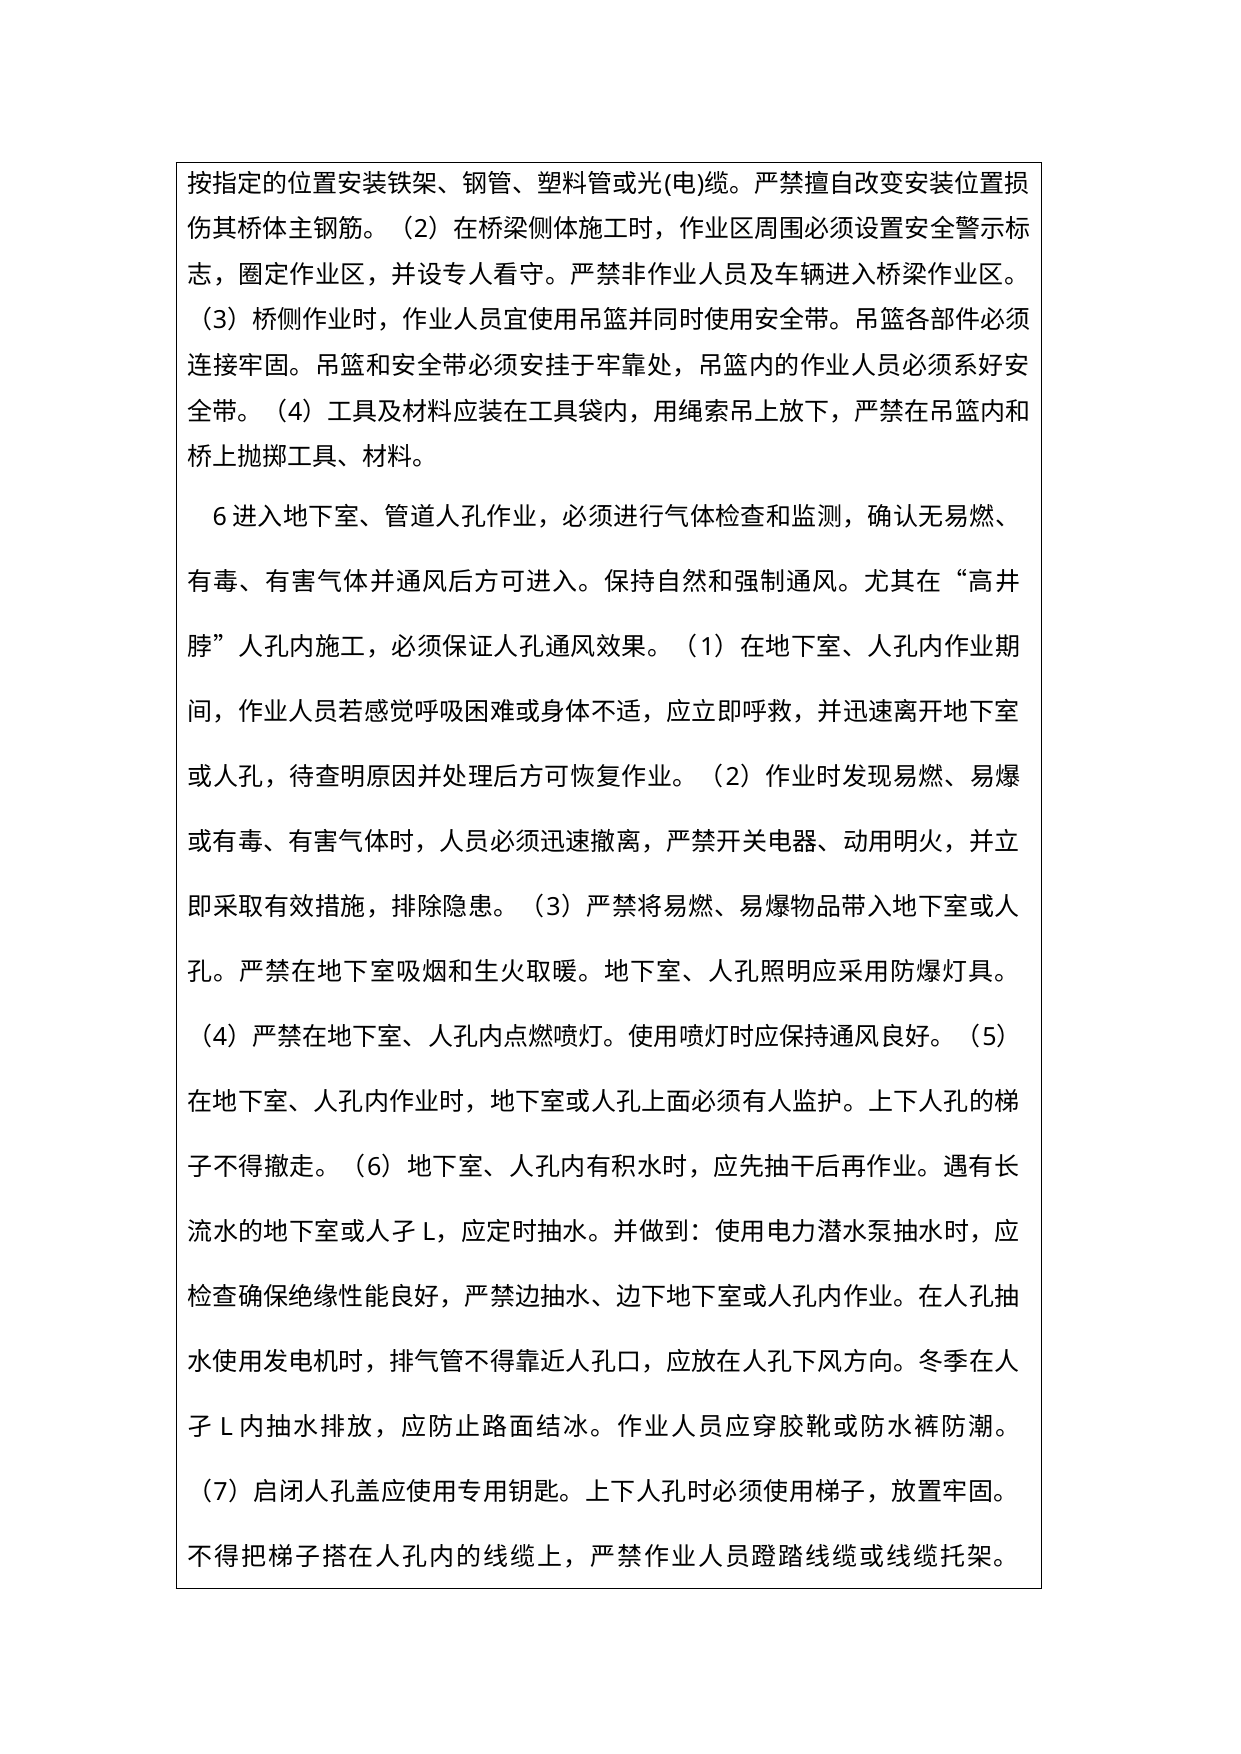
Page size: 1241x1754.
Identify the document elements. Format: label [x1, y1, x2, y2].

table_cell [177, 163, 1041, 1587]
